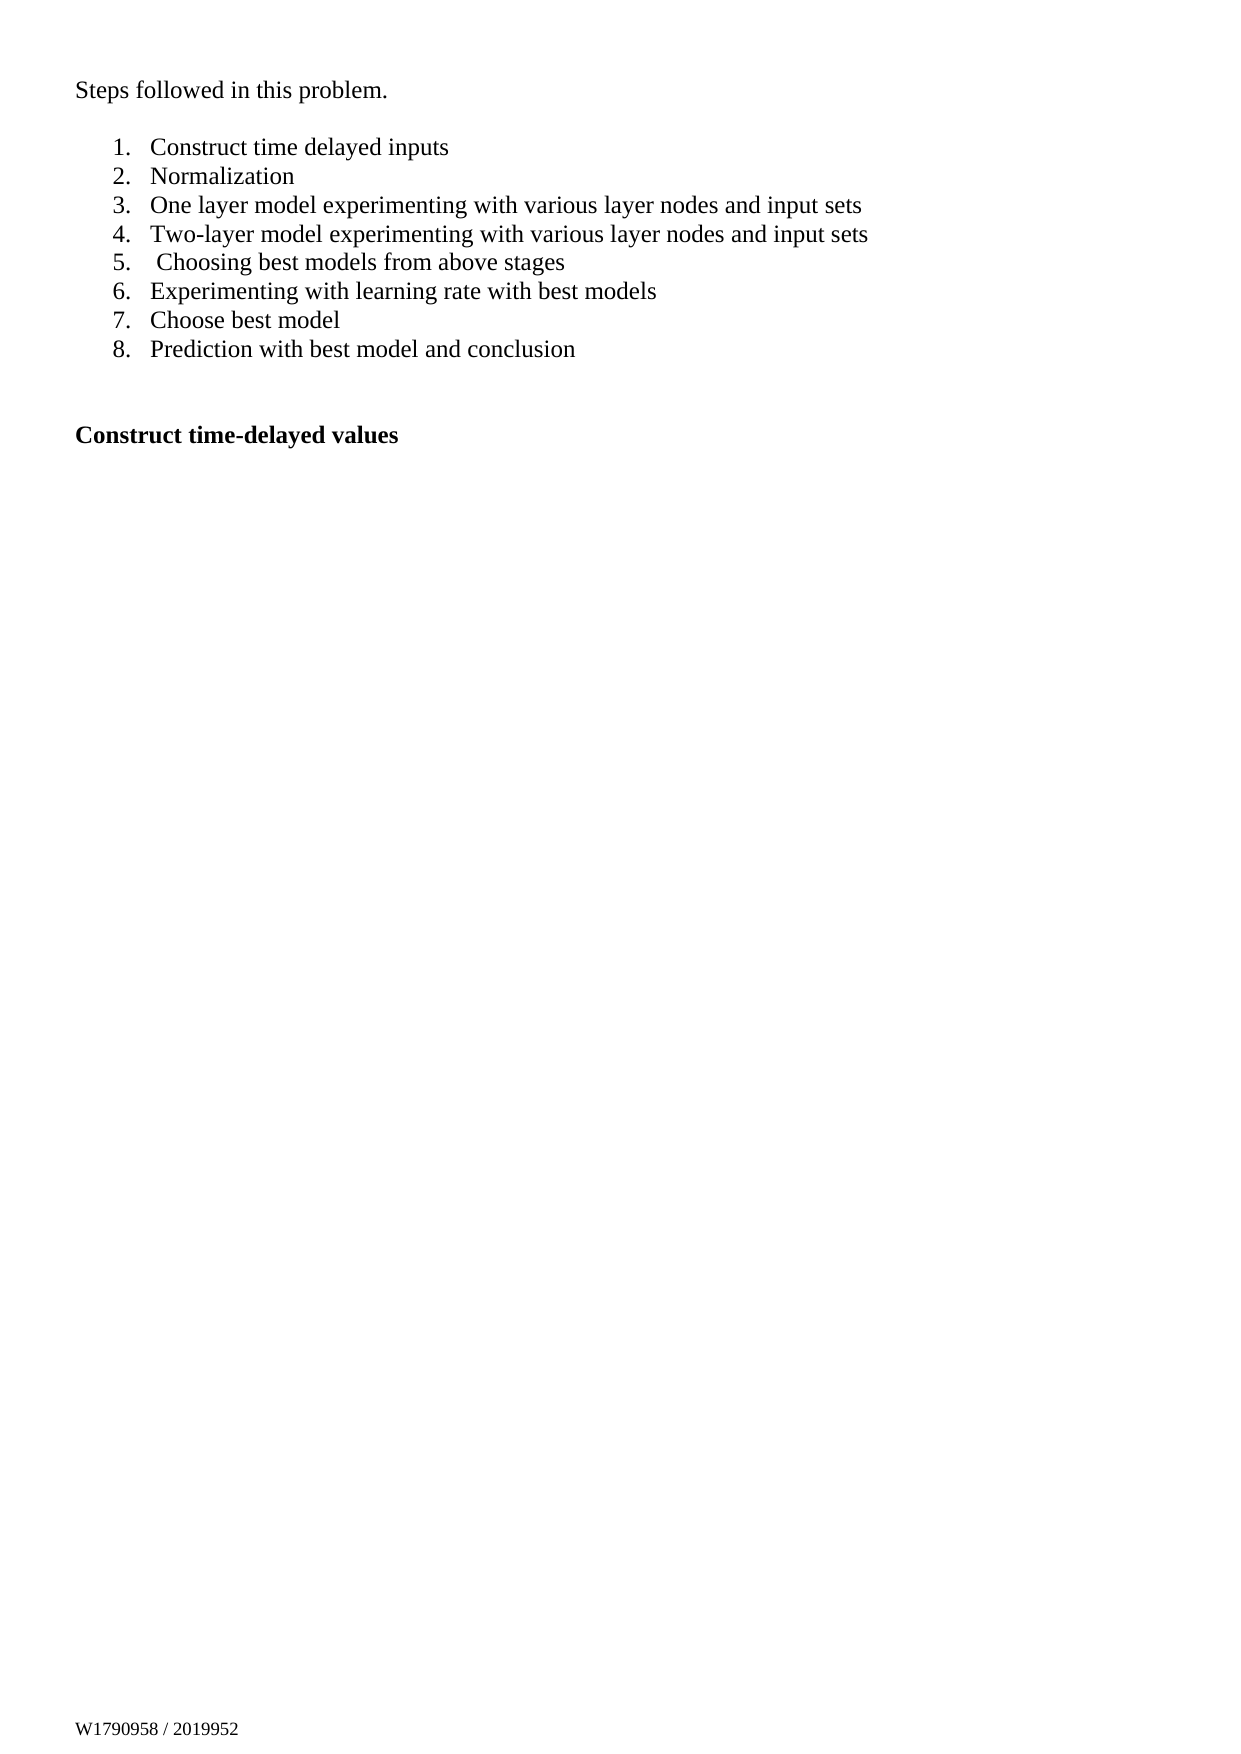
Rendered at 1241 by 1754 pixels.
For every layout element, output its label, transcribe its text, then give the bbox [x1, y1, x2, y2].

list One layer model experimenting with various layer nodes and input sets [112, 190, 1165, 219]
text Steps followed in this problem. [75, 75, 1165, 104]
list Choosing best models from above stages [112, 247, 1165, 276]
text Construct time-delayed values [75, 420, 1165, 449]
list Two-layer model experimenting with various layer nodes and input sets [112, 219, 1165, 247]
list Prediction with best model and conclusion [112, 334, 1165, 362]
list Experimenting with learning rate with best models [112, 276, 1165, 305]
list Normalization [112, 161, 1165, 190]
list Construct time delayed inputs [112, 132, 1165, 161]
list Choose best model [112, 305, 1165, 334]
